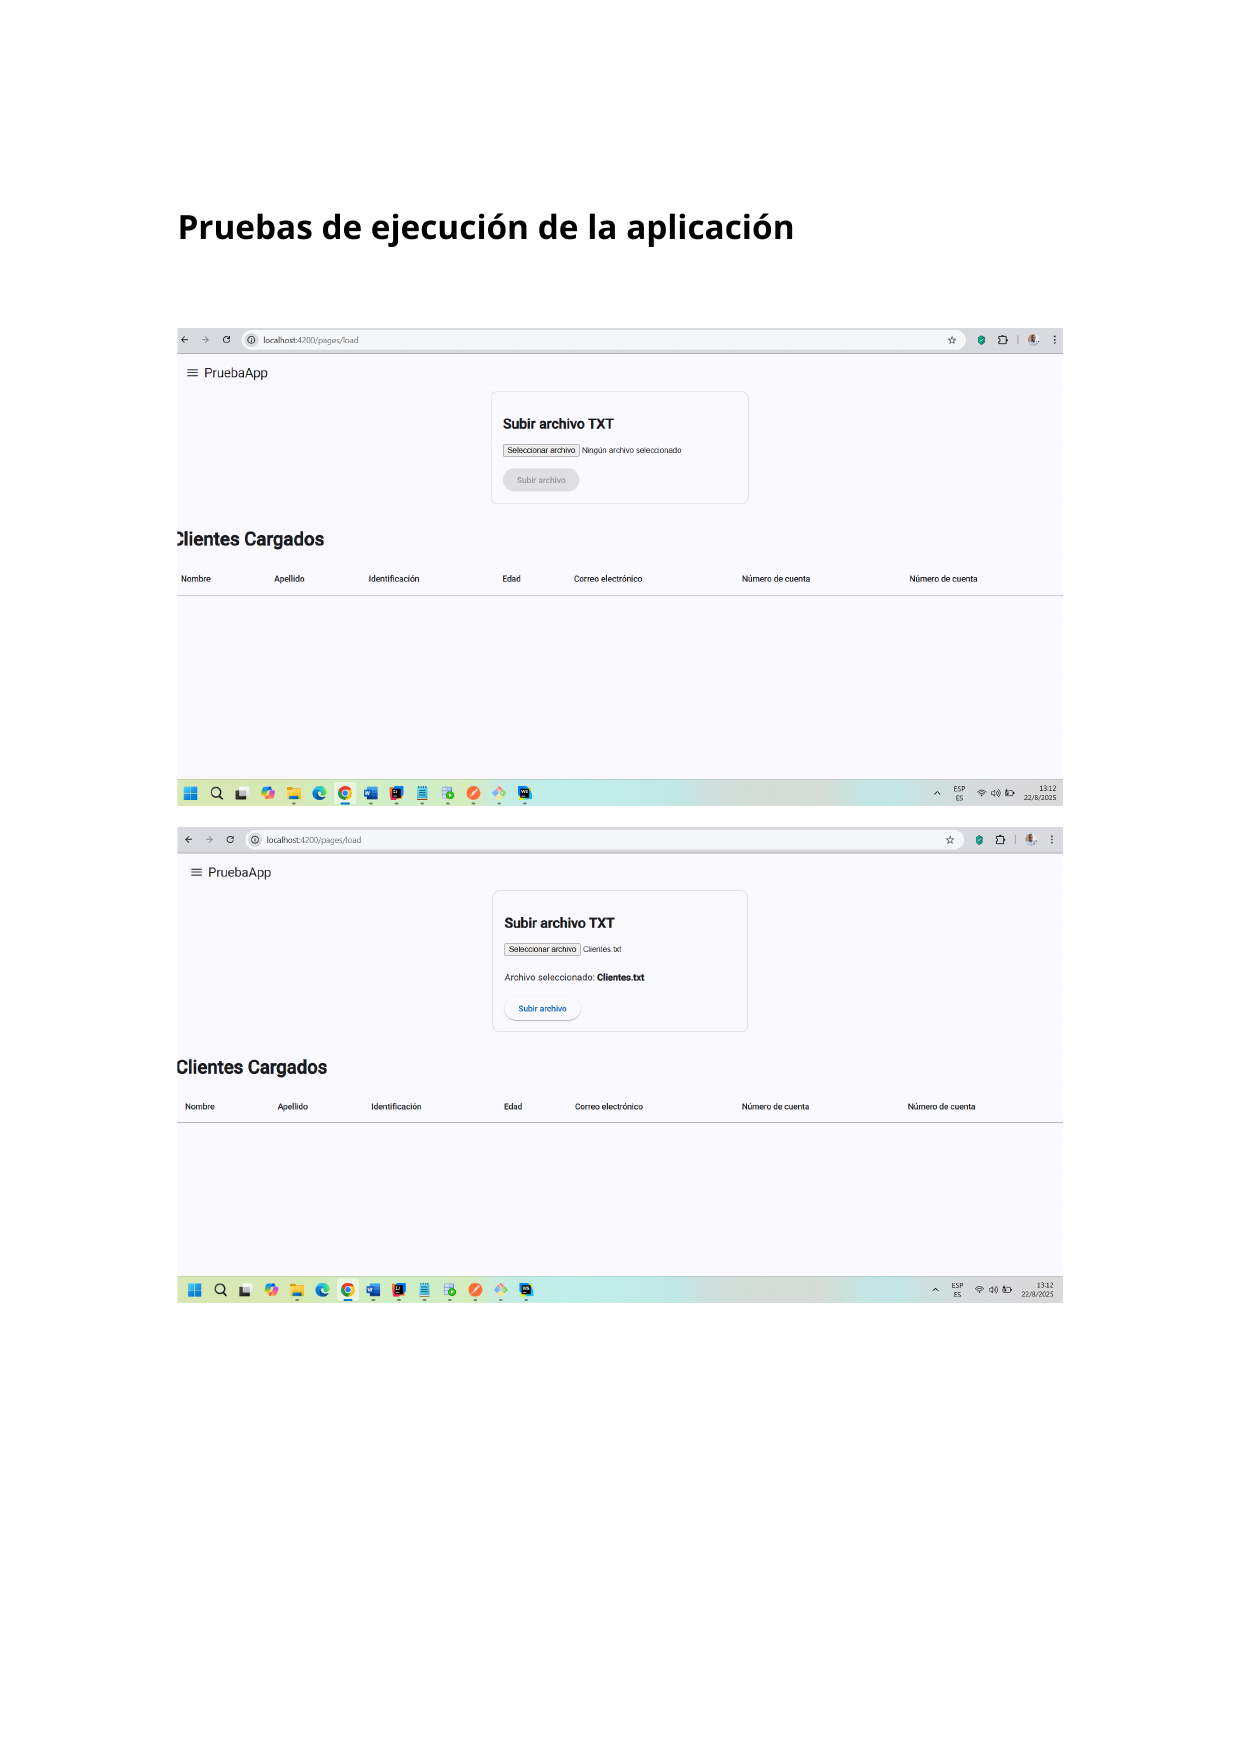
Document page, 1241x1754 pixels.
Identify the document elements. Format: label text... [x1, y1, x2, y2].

picture [177, 827, 1063, 1303]
picture [177, 328, 1063, 806]
text Pruebas de ejecución de la aplicación [177, 203, 1063, 249]
